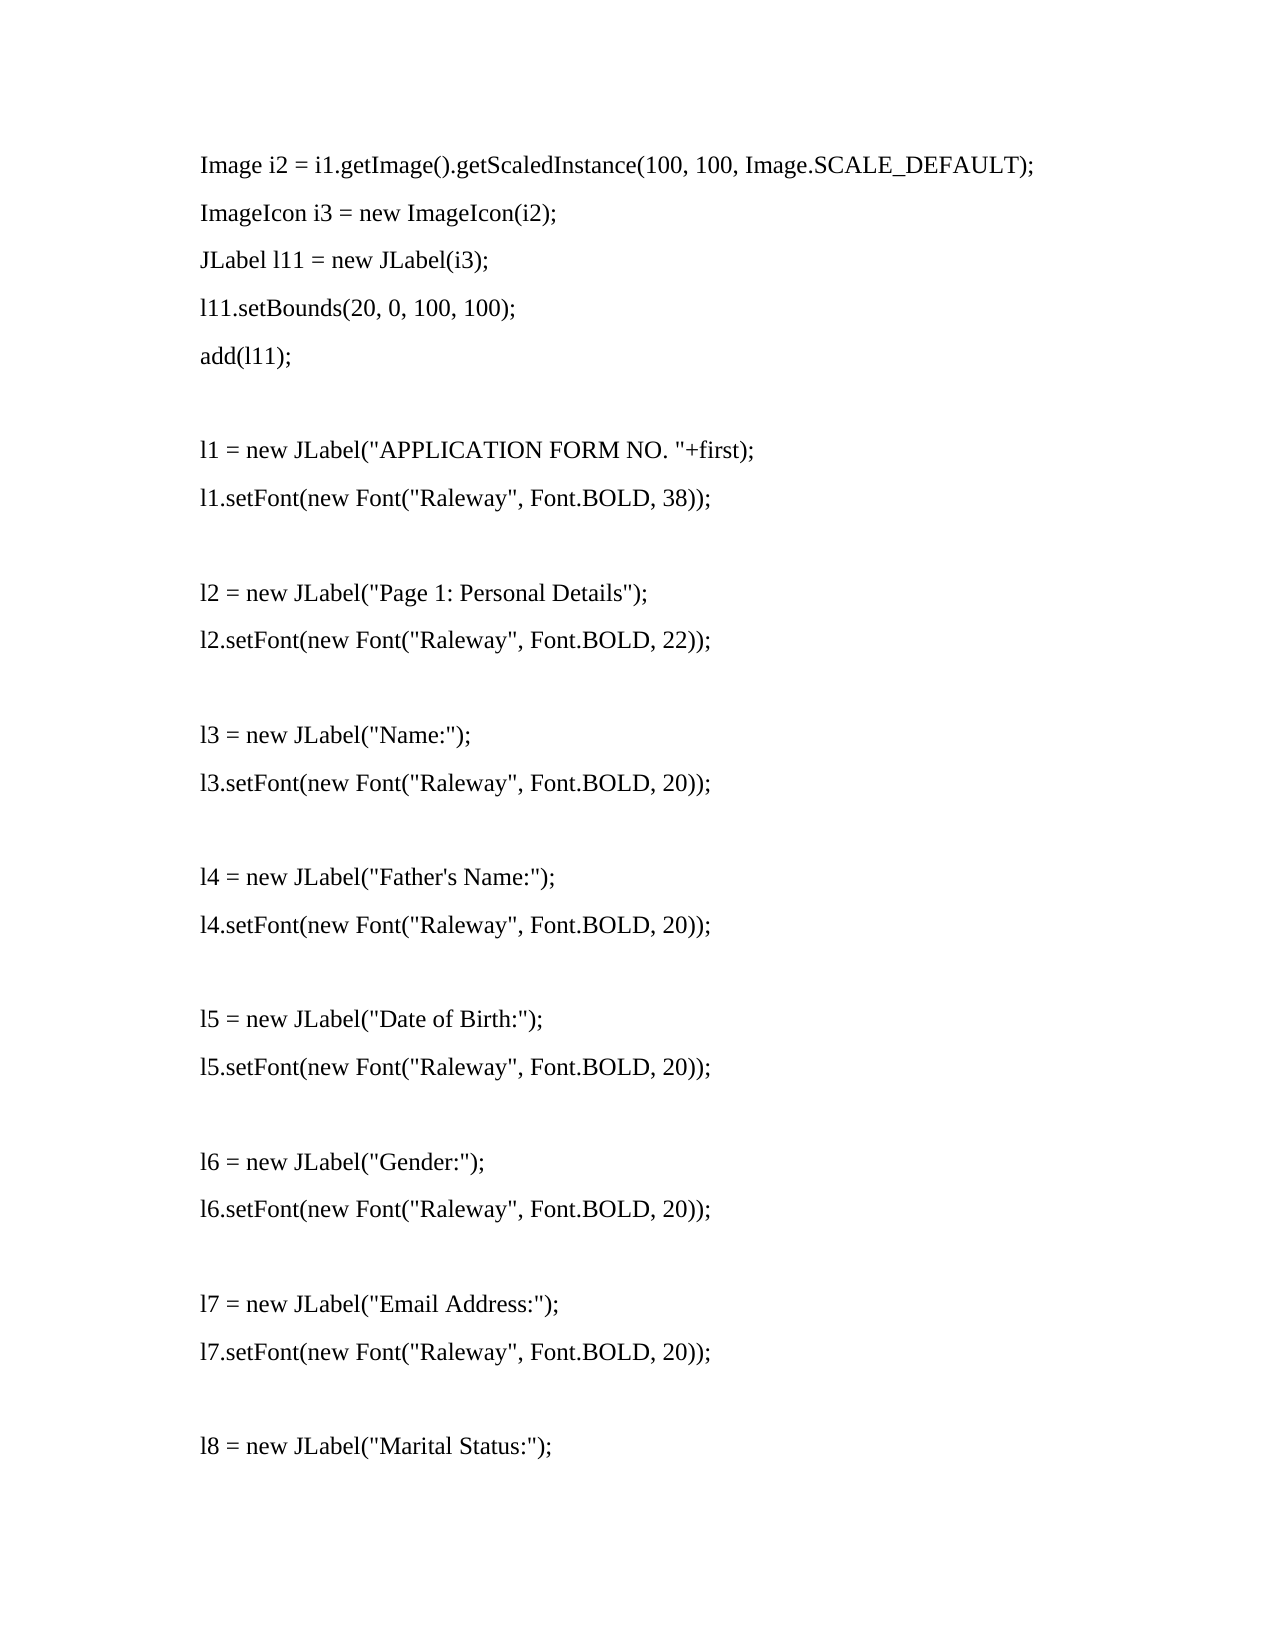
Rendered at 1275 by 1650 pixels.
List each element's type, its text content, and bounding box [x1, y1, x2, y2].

text l6.setFont(new Font("Raleway", Font.BOLD, 20)); [150, 1194, 1125, 1223]
text l6 = new JLabel("Gender:"); [150, 1147, 1125, 1176]
text Image i2 = i1.getImage().getScaledInstance(100, 100, Image.SCALE_DEFAULT); [150, 150, 1125, 179]
text add(l11); [150, 341, 1125, 369]
text l2 = new JLabel("Page 1: Personal Details"); [150, 578, 1125, 606]
text l7.setFont(new Font("Raleway", Font.BOLD, 20)); [150, 1337, 1125, 1366]
text l5 = new JLabel("Date of Birth:"); [150, 1004, 1125, 1033]
text l11.setBounds(20, 0, 100, 100); [150, 293, 1125, 322]
text l7 = new JLabel("Email Address:"); [150, 1289, 1125, 1318]
text l4.setFont(new Font("Raleway", Font.BOLD, 20)); [150, 910, 1125, 939]
text l8 = new JLabel("Marital Status:"); [150, 1431, 1125, 1460]
text l2.setFont(new Font("Raleway", Font.BOLD, 22)); [150, 625, 1125, 654]
text l1 = new JLabel("APPLICATION FORM NO. "+first); [150, 435, 1125, 464]
text ImageIcon i3 = new ImageIcon(i2); [150, 198, 1125, 226]
text l3 = new JLabel("Name:"); [150, 720, 1125, 749]
text l5.setFont(new Font("Raleway", Font.BOLD, 20)); [150, 1052, 1125, 1081]
text l1.setFont(new Font("Raleway", Font.BOLD, 38)); [150, 483, 1125, 512]
text l4 = new JLabel("Father's Name:"); [150, 862, 1125, 891]
text l3.setFont(new Font("Raleway", Font.BOLD, 20)); [150, 768, 1125, 796]
text JLabel l11 = new JLabel(i3); [150, 245, 1125, 274]
